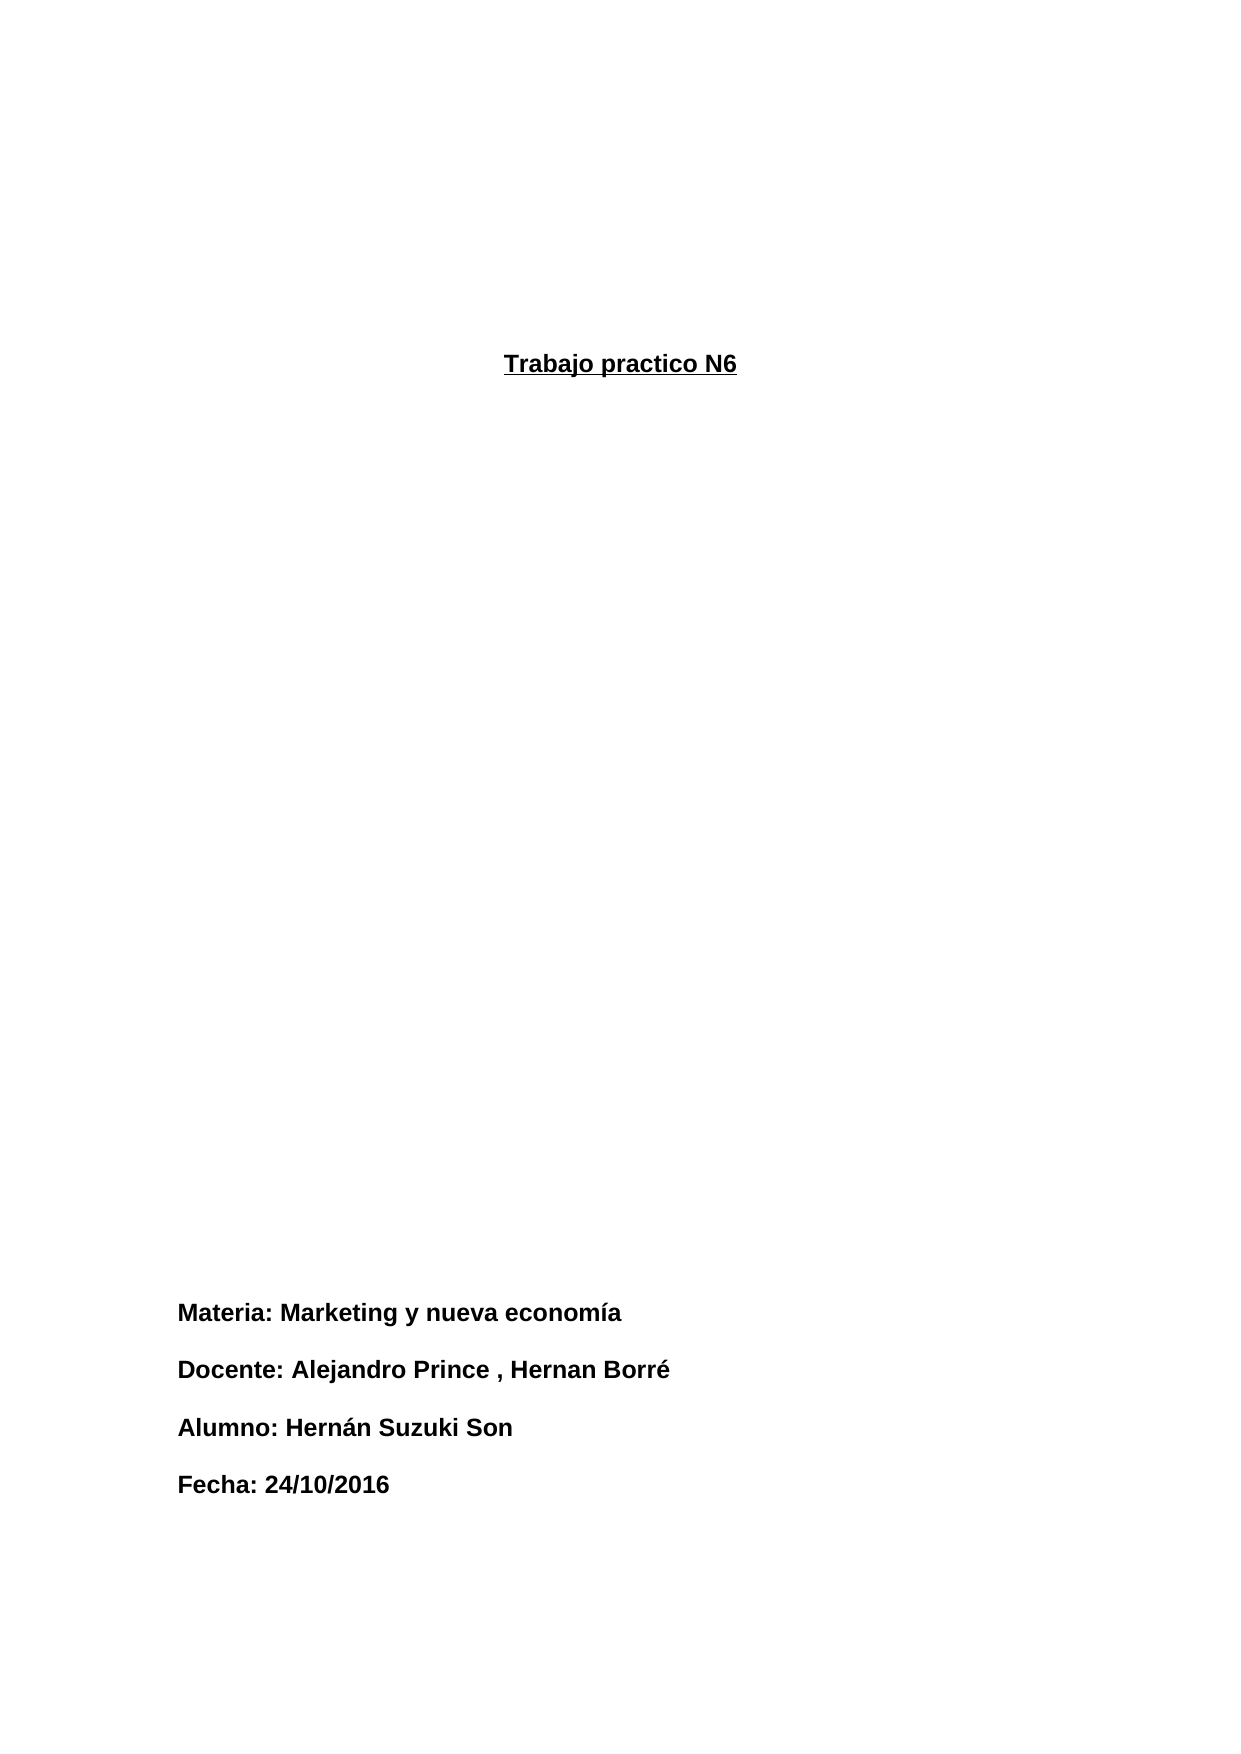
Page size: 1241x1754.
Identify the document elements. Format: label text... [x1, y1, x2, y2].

text Trabajo practico N6 [177, 349, 1063, 378]
text Materia: Marketing y nueva economía [177, 1298, 1063, 1326]
text Docente: Alejandro Prince , Hernan Borré [177, 1355, 1063, 1384]
text Fecha: 24/10/2016 [177, 1470, 1063, 1499]
text Alumno: Hernán Suzuki Son [177, 1413, 1063, 1441]
